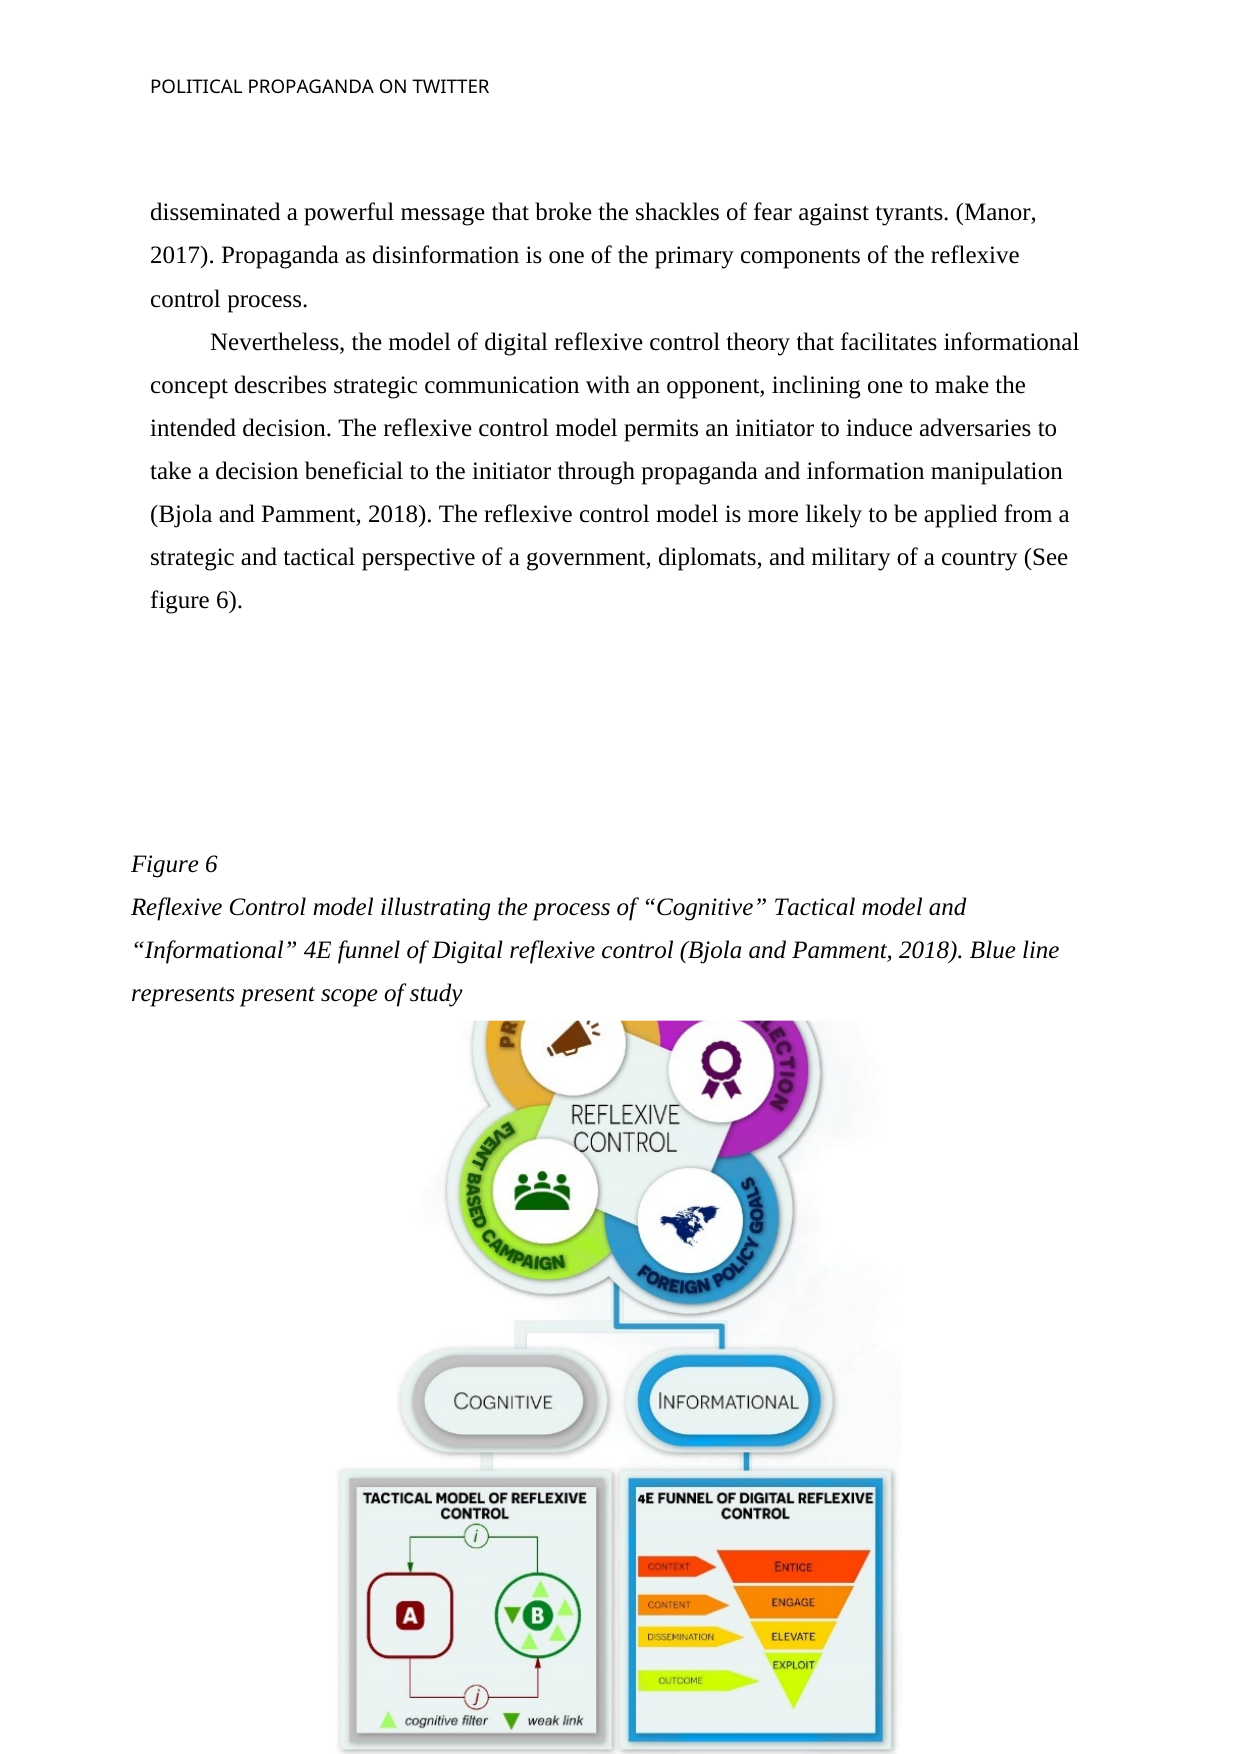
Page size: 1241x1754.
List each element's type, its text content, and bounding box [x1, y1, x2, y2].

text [150, 197, 1090, 312]
text Nevertheless, the model of digital reflexive control theory that facilitates informational concept describes strategic communication with an opponent, inclining one to make the intended decision. The reflexive control model permits an initiator to induce adversaries to take a decision beneficial to the initiator through propaganda and information manipulation (Bjola and Pamment, 2018). The reflexive control model is more likely to be applied from a strategic and tactical perspective of a government, diplomats, and military of a country (See figure 6). [150, 327, 1090, 614]
picture [330, 1021, 903, 1754]
